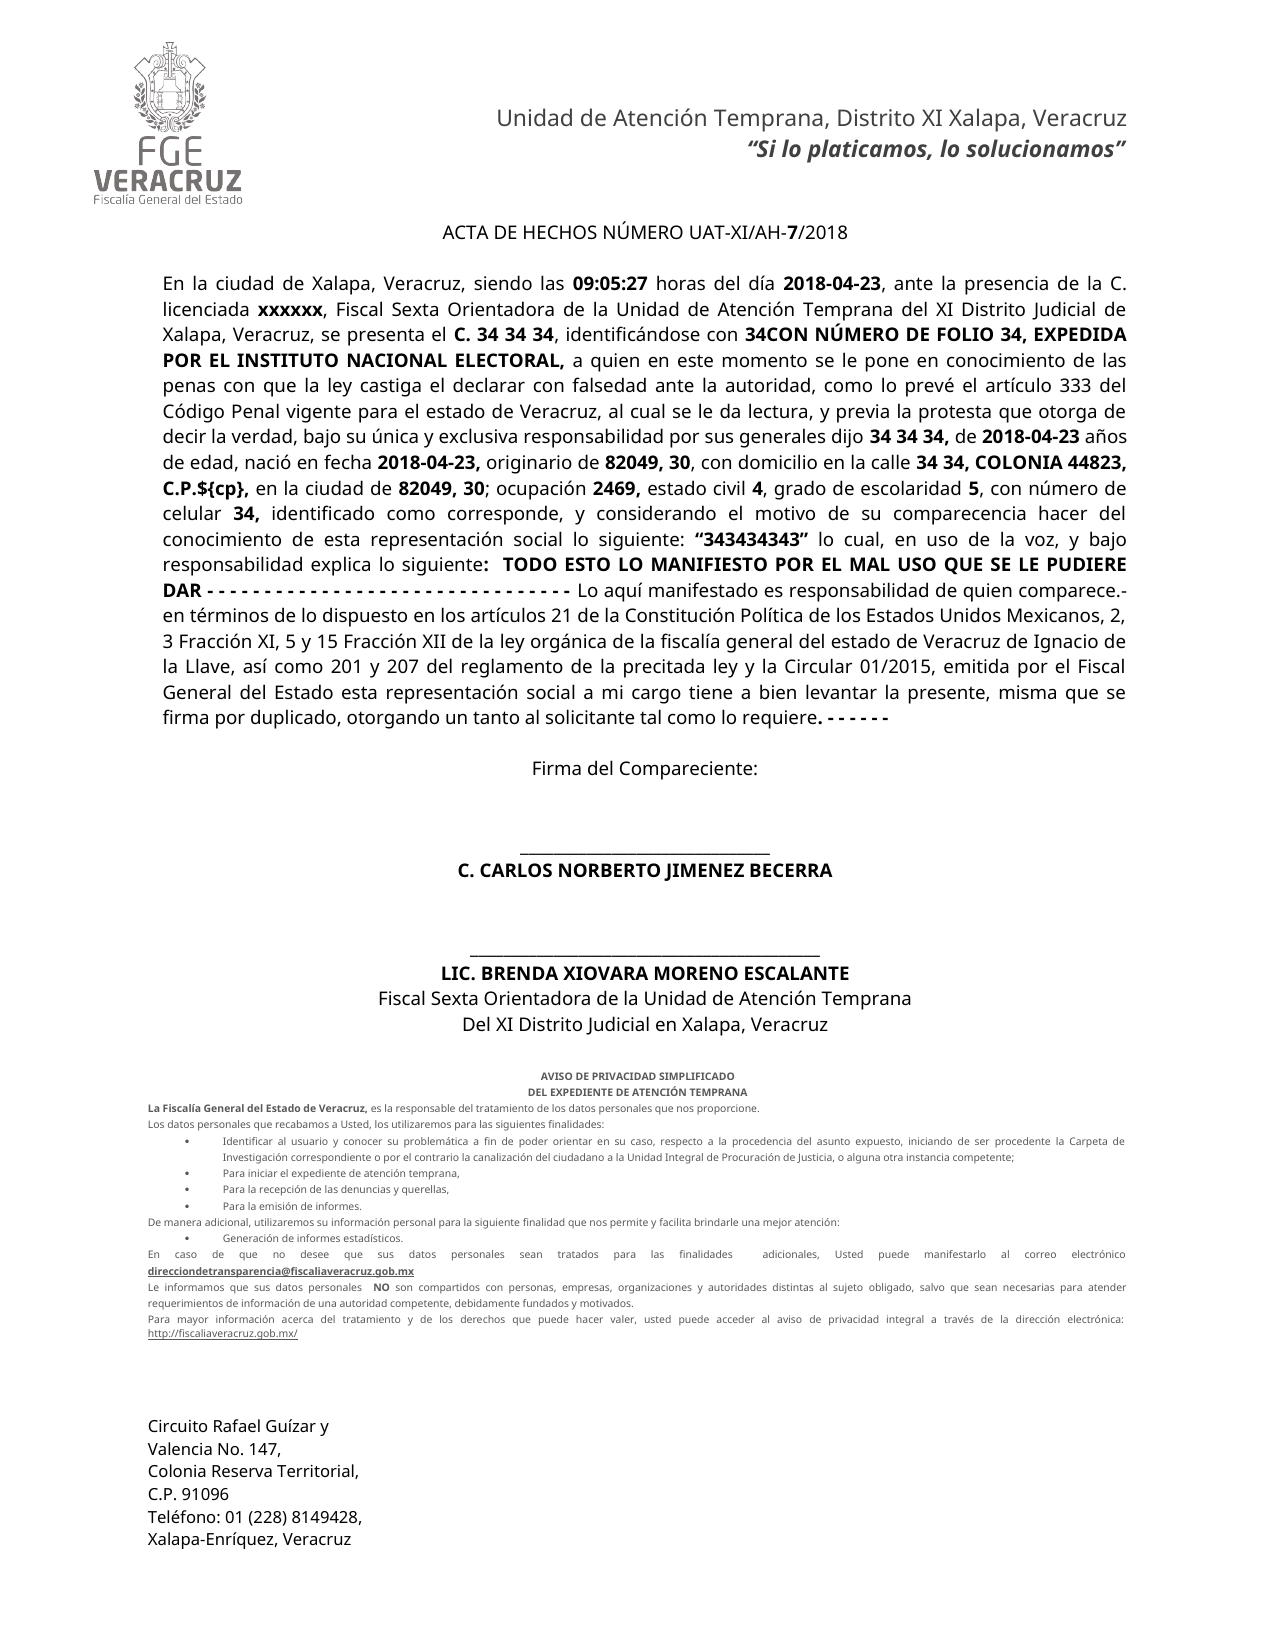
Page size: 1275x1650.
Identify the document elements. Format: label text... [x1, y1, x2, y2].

text AVISO DE PRIVACIDAD SIMPLIFICADO [148, 1069, 1127, 1083]
list Generación de informes estadísticos. [185, 1231, 1127, 1246]
text Del XI Distrito Judicial en Xalapa, Veracruz [162, 1011, 1127, 1036]
text ______________________________ [162, 832, 1127, 858]
text En caso de que no desee que sus datos personales sean tratados para las finalidades adicionales, Usted puede manifestarlo al correo electrónico direcciondetransparencia@fiscaliaveracruz.gob.mx [148, 1248, 1127, 1278]
text C. CARLOS NORBERTO JIMENEZ BECERRA [162, 858, 1127, 883]
picture [93, 42, 246, 207]
list Para la emisión de informes. [185, 1199, 1127, 1213]
text DEL EXPEDIENTE DE ATENCIÓN TEMPRANA [148, 1085, 1127, 1099]
text De manera adicional, utilizaremos su información personal para la siguiente finalidad que nos permite y facilita brindarle una mejor atención: [148, 1215, 1127, 1229]
list Para la recepción de las denuncias y querellas, [185, 1183, 1127, 1197]
text La Fiscalía General del Estado de Veracruz, es la responsable del tratamiento de los datos personales que nos proporcione. [148, 1101, 1127, 1116]
text __________________________________________ [162, 934, 1127, 960]
text Firma del Compareciente: [162, 756, 1127, 781]
text Los datos personales que recabamos a Usted, los utilizaremos para las siguientes finalidades: [148, 1118, 1127, 1132]
text ACTA DE HECHOS NÚMERO UAT-XI/AH-7/2018 [162, 220, 1127, 245]
text Para mayor información acerca del tratamiento y de los derechos que puede hacer valer, usted puede acceder al aviso de privacidad integral a través de la dirección electrónica: http://fiscaliaveracruz.gob.mx/ [148, 1313, 1127, 1341]
text En la ciudad de Xalapa, Veracruz, siendo las 09:05:27 horas del día 2018-04-23, ante la presencia de la C. licenciada xxxxxx, Fiscal Sexta Orientadora de la Unidad de Atención Temprana del XI Distrito Judicial de Xalapa, Veracruz, se presenta el C. 34 34 34, identificándose con 34 CON NÚMERO DE FOLIO 34, EXPEDIDA POR EL INSTITUTO NACIONAL ELECTORAL, a quien en este momento se le pone en conocimiento de las penas con que la ley castiga el declarar con falsedad ante la autoridad, como lo prevé el artículo 333 del Código Penal vigente para el estado de Veracruz, al cual se le da lectura, y previa la protesta que otorga de decir la verdad, bajo su única y exclusiva responsabilidad por sus generales dijo 34 34 34, de 2018-04-23 años de edad, nació en fecha 2018-04-23, originario de 82049, 30, con domicilio en la calle 34 34, COLONIA 44823, C.P.${cp}, en la ciudad de 82049, 30; ocupación 2469, estado civil 4, grado de escolaridad 5, con número de celular 34, identificado como corresponde, y considerando el motivo de su comparecencia hacer del conocimiento de esta representación social lo siguiente: “343434343” lo cual, en uso de la voz, y bajo responsabilidad explica lo siguiente: TODO ESTO LO MANIFIESTO POR EL MAL USO QUE SE LE PUDIERE DAR - - - - - - - - - - - - - - - - - - - - - - - - - - - - - - - - Lo aquí manifestado es responsabilidad de quien comparece.- en términos de lo dispuesto en los artículos 21 de la Constitución Política de los Estados Unidos Mexicanos, 2, 3 Fracción XI, 5 y 15 Fracción XII de la ley orgánica de la fiscalía general del estado de Veracruz de Ignacio de la Llave, así como 201 y 207 del reglamento de la precitada ley y la Circular 01/2015, emitida por el Fiscal General del Estado esta representación social a mi cargo tiene a bien levantar la presente, misma que se firma por duplicado, otorgando un tanto al solicitante tal como lo requiere. - - - - - - [162, 271, 1127, 730]
text Fiscal Sexta Orientadora de la Unidad de Atención Temprana [162, 985, 1127, 1011]
list Para iniciar el expediente de atención temprana, [185, 1166, 1127, 1181]
text LIC. BRENDA XIOVARA MORENO ESCALANTE [162, 960, 1127, 985]
list Identificar al usuario y conocer su problemática a fin de poder orientar en su caso, respecto a la procedencia del asunto expuesto, iniciando de ser procedente la Carpeta de Investigación correspondiente o por el contrario la canalización del ciudadano a la Unidad Integral de Procuración de Justicia, o alguna otra instancia competente; [185, 1134, 1127, 1164]
text Le informamos que sus datos personales NO son compartidos con personas, empresas, organizaciones y autoridades distintas al sujeto obligado, salvo que sean necesarias para atender requerimientos de información de una autoridad competente, debidamente fundados y motivados. [148, 1280, 1127, 1311]
